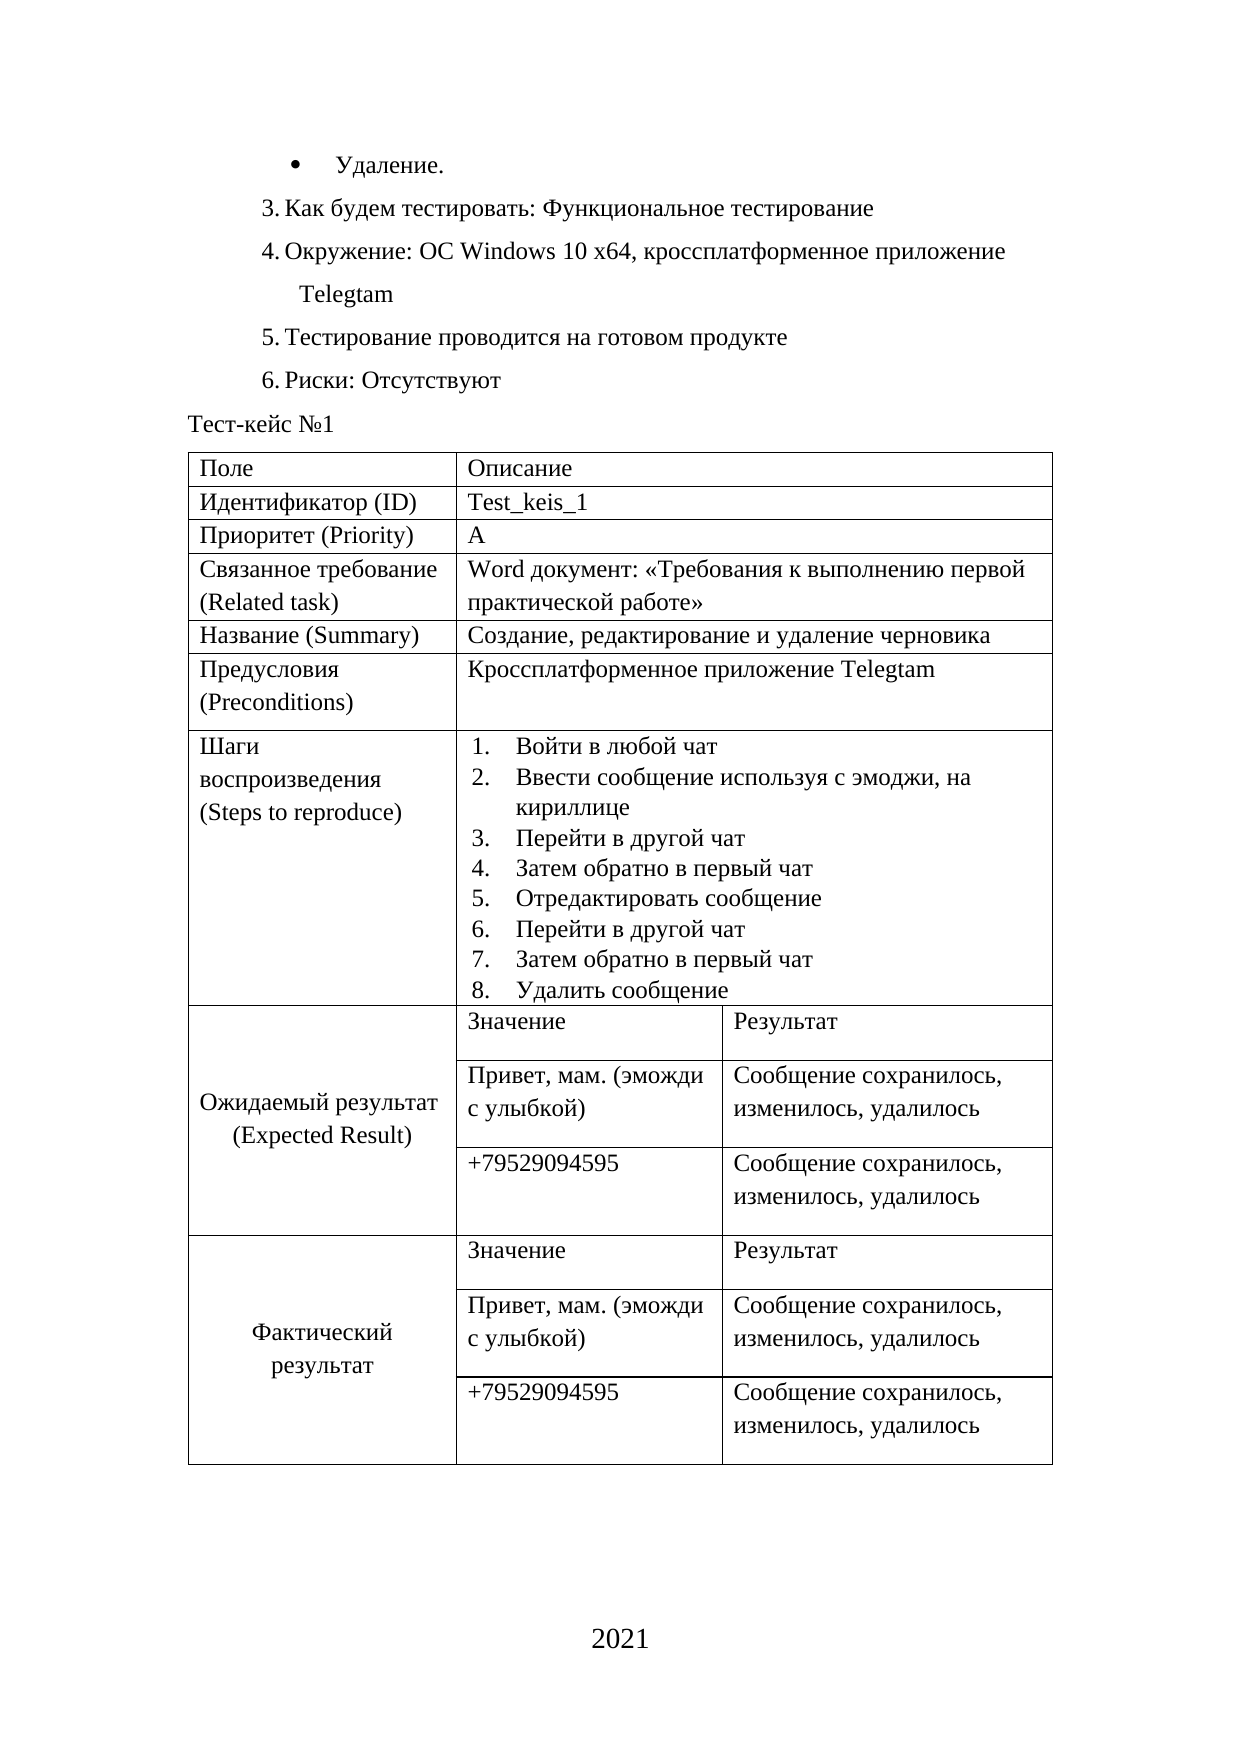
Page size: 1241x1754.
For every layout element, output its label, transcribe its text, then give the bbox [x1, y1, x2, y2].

table_cell Войти в любой чат Ввести сообщение используя с эмоджи, на кириллице Перейти в другой чат Затем обратно в первый чат Отредактировать сообщение Перейти в другой чат Затем обратно в первый чат Удалить сообщение [457, 731, 1052, 1005]
table_cell Шаги воспроизведения (Steps to reproduce) [189, 731, 456, 1005]
table_cell +79529094595 [457, 1148, 722, 1234]
table_cell Сообщение сохранилось, изменилось, удалилось [723, 1378, 1052, 1464]
table_cell Название (Summary) [189, 621, 456, 653]
table_cell Результат [723, 1006, 1052, 1059]
table_cell Приоритет (Priority) [189, 520, 456, 553]
list Тестирование проводится на готовом продукте [261, 322, 1053, 351]
table_cell Связанное требование (Related task) [189, 554, 456, 619]
table_cell Сообщение сохранилось, изменилось, удалилось [723, 1148, 1052, 1234]
table_cell Предусловия (Preconditions) [189, 654, 456, 730]
table_cell Идентификатор (ID) [189, 487, 456, 519]
table_cell Создание, редактирование и удаление черновика [457, 621, 1052, 653]
table_cell Сообщение сохранилось, изменилось, удалилось [723, 1290, 1052, 1376]
table_cell Кроссплатформенное приложение Telegtam [457, 654, 1052, 730]
table_cell +79529094595 [457, 1378, 722, 1464]
table_cell Фактический результат [189, 1236, 456, 1464]
table_cell Значение [457, 1236, 722, 1289]
table_cell A [457, 520, 1052, 553]
text Тест-кейс №1 [187, 409, 1053, 437]
table_cell Значение [457, 1006, 722, 1059]
table_cell Test_keis_1 [457, 487, 1052, 519]
list Удаление. [262, 150, 1053, 179]
list Как будем тестировать: Функциональное тестирование [261, 193, 1053, 222]
table_cell Привет, мам. (эможди с улыбкой) [457, 1061, 722, 1147]
list Риски: Отсутствуют [261, 366, 1053, 394]
table_header Поле [189, 453, 456, 486]
table_cell Результат [723, 1236, 1052, 1289]
table_cell Ожидаемый результат (Expected Result) [189, 1006, 456, 1234]
table_header Описание [457, 453, 1052, 486]
list Окружение: OC Windows 10 x64, кроссплатформенное приложение Telegtam [261, 236, 1053, 308]
table_cell Привет, мам. (эможди с улыбкой) [457, 1290, 722, 1376]
table_cell Word документ: «Требования к выполнению первой практической работе» [457, 554, 1052, 619]
table_cell Сообщение сохранилось, изменилось, удалилось [723, 1061, 1052, 1147]
